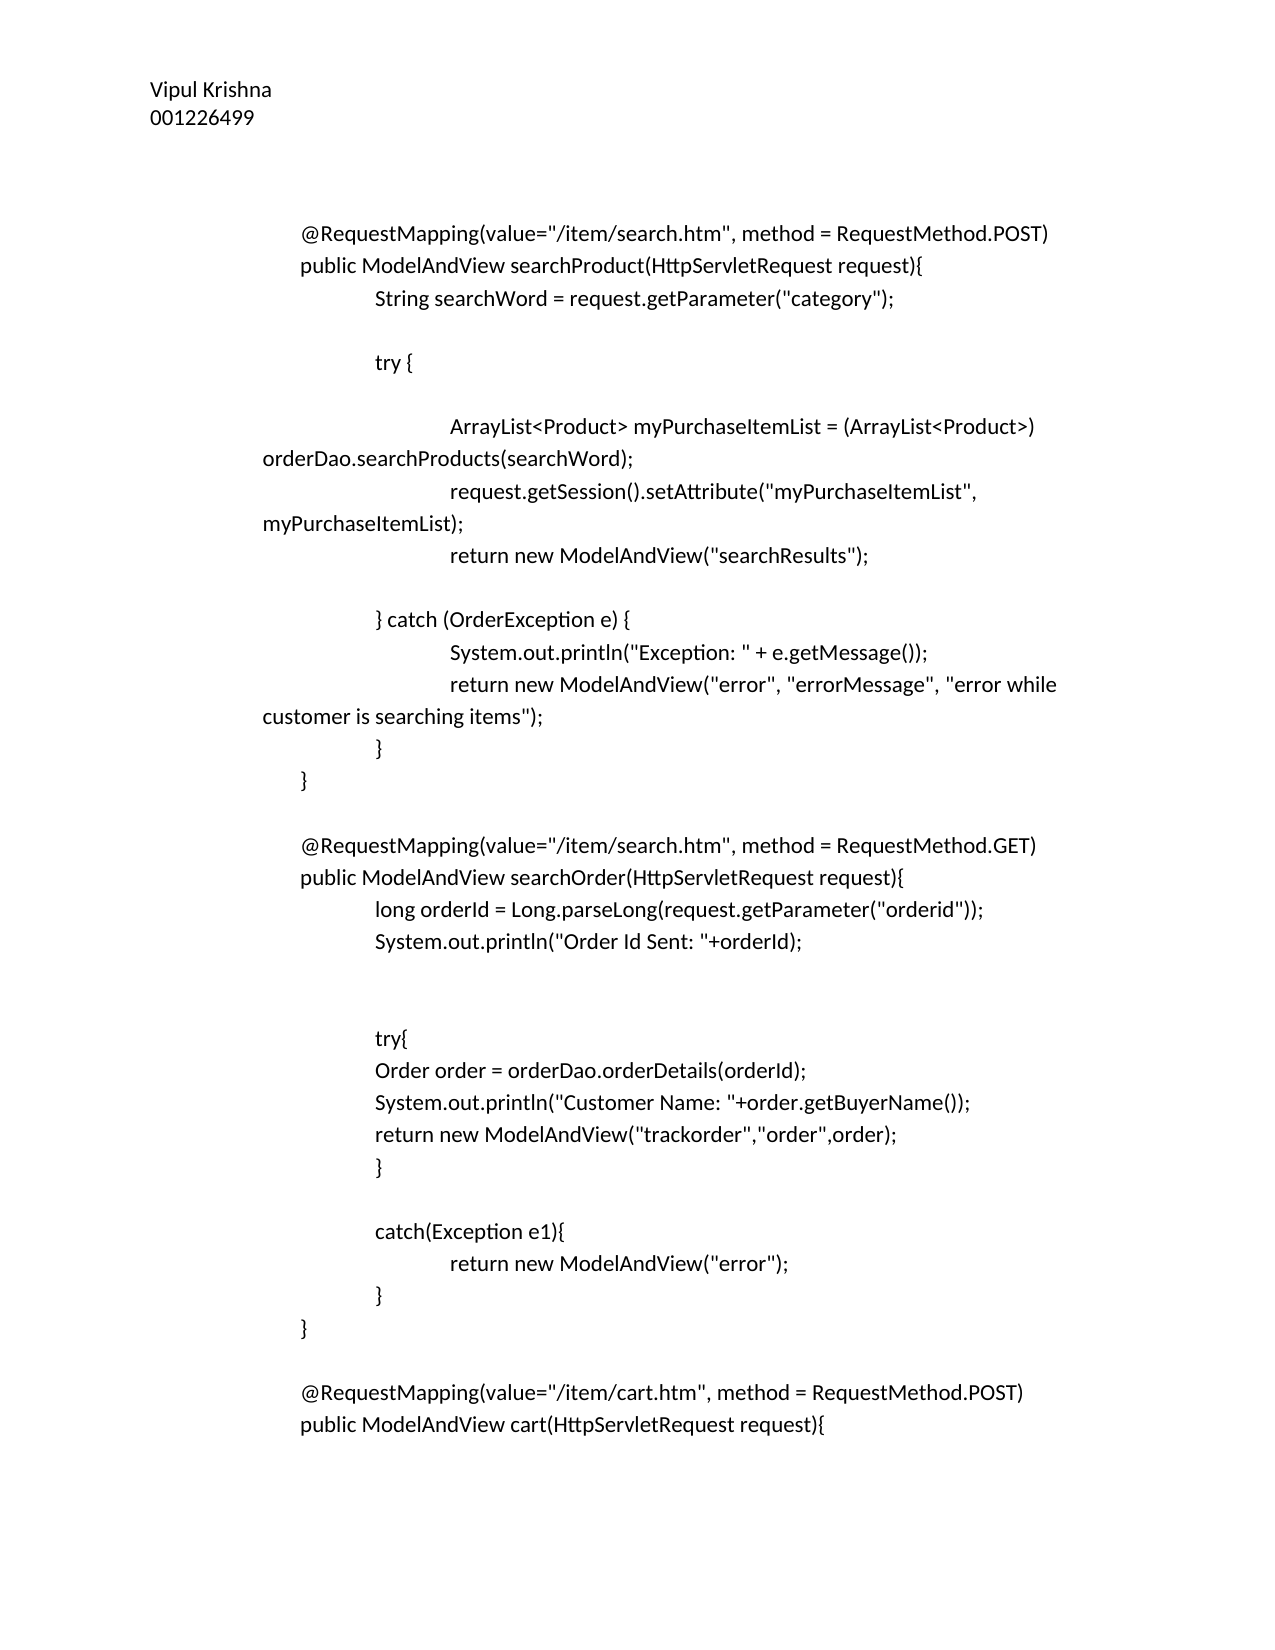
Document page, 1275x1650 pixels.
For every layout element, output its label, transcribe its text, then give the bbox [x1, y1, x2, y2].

list return new ModelAndView("error", "errorMessage", "error while customer is searching items"); [262, 670, 1125, 730]
list public ModelAndView cart(HttpServletRequest request){ [262, 1410, 1125, 1438]
list @RequestMapping(value="/item/search.htm", method = RequestMethod.POST) [262, 219, 1125, 247]
list @RequestMapping(value="/item/search.htm", method = RequestMethod.GET) [262, 831, 1125, 859]
list request.getSession().setAttribute("myPurchaseItemList", myPurchaseItemList); [262, 477, 1125, 537]
list public ModelAndView searchProduct(HttpServletRequest request){ [262, 251, 1125, 279]
list String searchWord = request.getParameter("category"); [262, 284, 1125, 312]
list } [262, 766, 1125, 794]
list catch(Exception e1){ [262, 1217, 1125, 1245]
list } [262, 1153, 1125, 1181]
list return new ModelAndView("searchResults"); [262, 541, 1125, 569]
list } [262, 1281, 1125, 1309]
list @RequestMapping(value="/item/cart.htm", method = RequestMethod.POST) [262, 1378, 1125, 1406]
list try { [262, 348, 1125, 376]
list long orderId = Long.parseLong(request.getParameter("orderid")); [262, 895, 1125, 923]
list return new ModelAndView("trackorder","order",order); [262, 1121, 1125, 1148]
list try{ [262, 1024, 1125, 1052]
list Order order = orderDao.orderDetails(orderId); [262, 1056, 1125, 1084]
list return new ModelAndView("error"); [262, 1249, 1125, 1277]
list ArrayList<Product> myPurchaseItemList = (ArrayList<Product>) orderDao.searchProducts(searchWord); [262, 412, 1125, 473]
list System.out.println("Exception: " + e.getMessage()); [262, 638, 1125, 666]
list } [262, 734, 1125, 762]
list public ModelAndView searchOrder(HttpServletRequest request){ [262, 863, 1125, 891]
list System.out.println("Order Id Sent: "+orderId); [262, 927, 1125, 955]
list System.out.println("Customer Name: "+order.getBuyerName()); [262, 1088, 1125, 1116]
list } catch (OrderException e) { [262, 606, 1125, 633]
list } [262, 1314, 1125, 1342]
